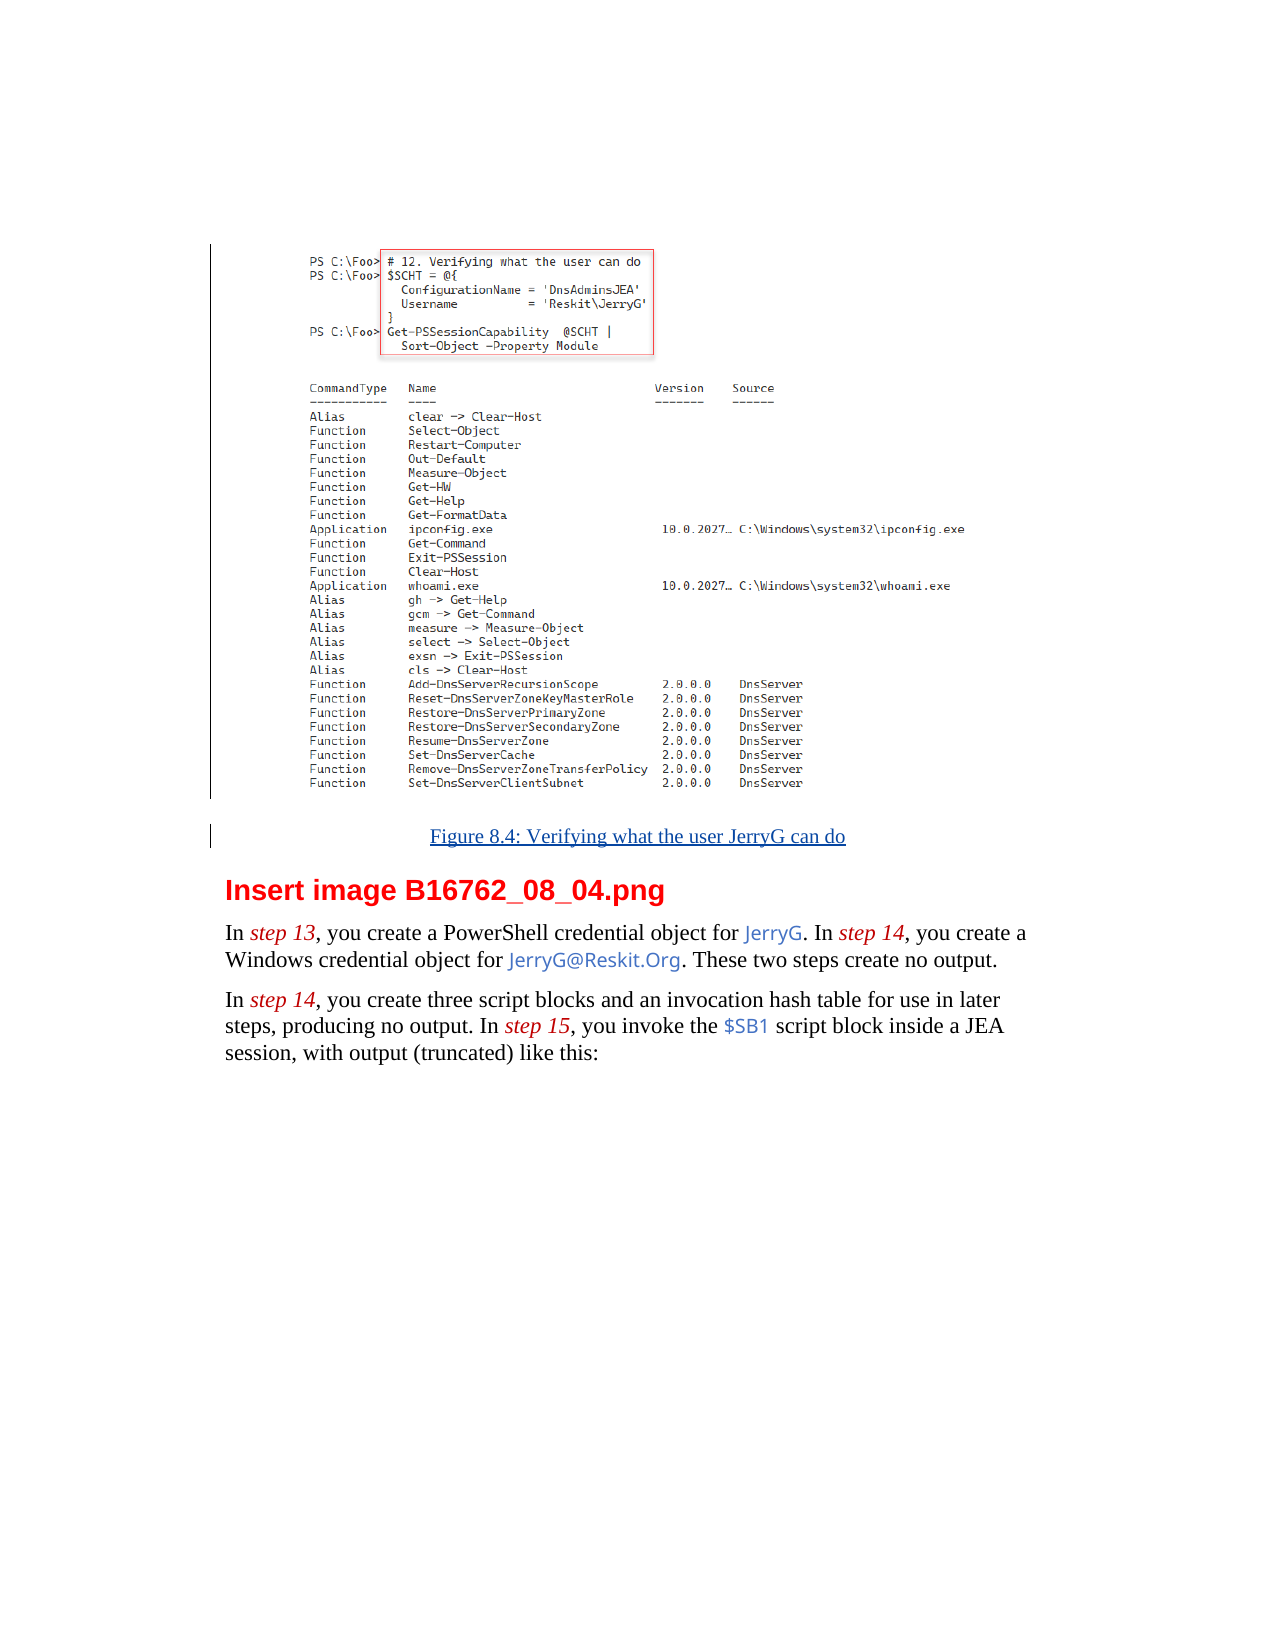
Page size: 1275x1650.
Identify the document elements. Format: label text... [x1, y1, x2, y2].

text In step 13, you create a PowerShell credential object for JerryG. In step 14, you create a Windows credential object for JerryG@Reskit.Org. These two steps create no output. [225, 919, 1050, 973]
list Insert image B16762_08_04.png [225, 873, 1050, 906]
text In step 14, you create three script blocks and an invocation hash table for use in later steps, producing no output. In step 15, you invoke the $SB1 script block inside a JEA session, with output (truncated) like this: [225, 986, 1050, 1066]
picture [296, 244, 979, 799]
